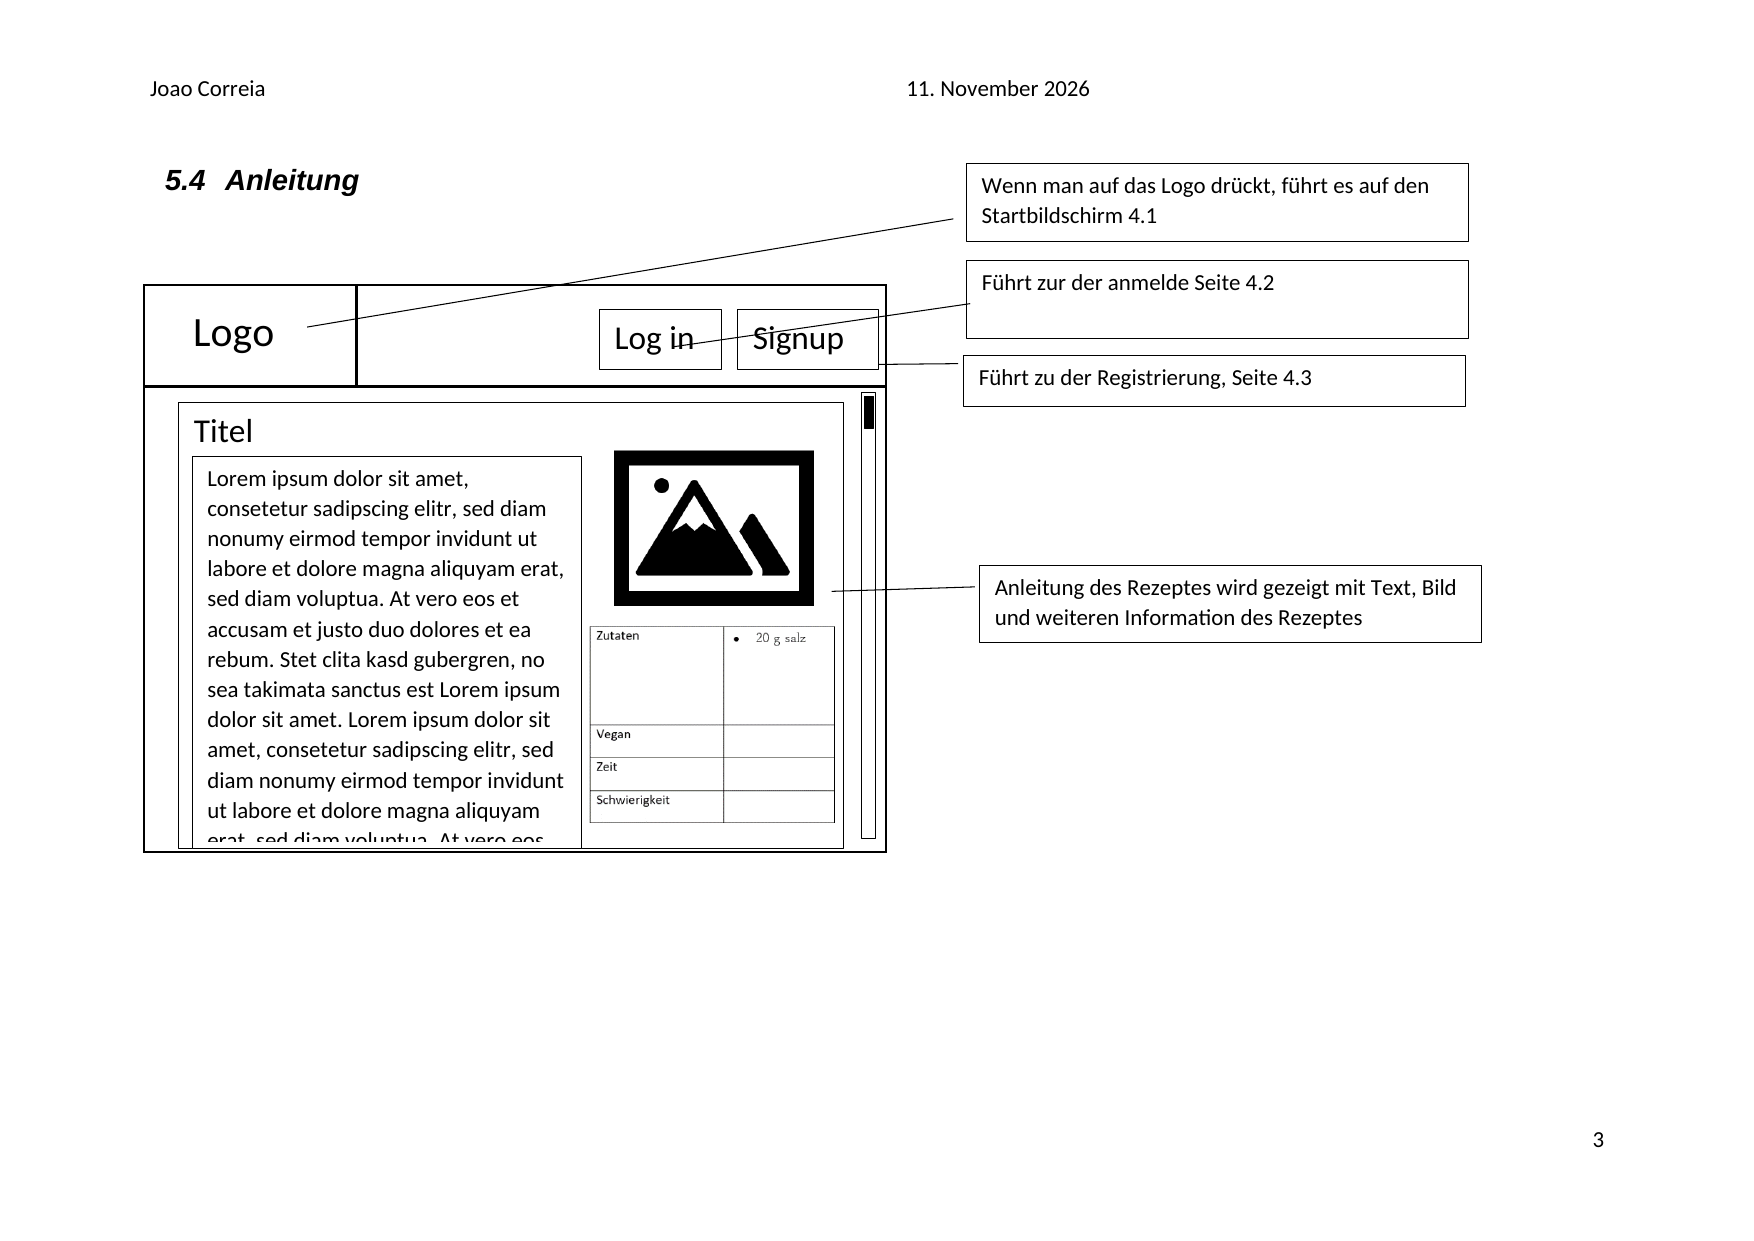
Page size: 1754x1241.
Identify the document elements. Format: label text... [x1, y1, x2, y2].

picture [587, 405, 840, 829]
subtitle Anleitung [165, 162, 1604, 196]
